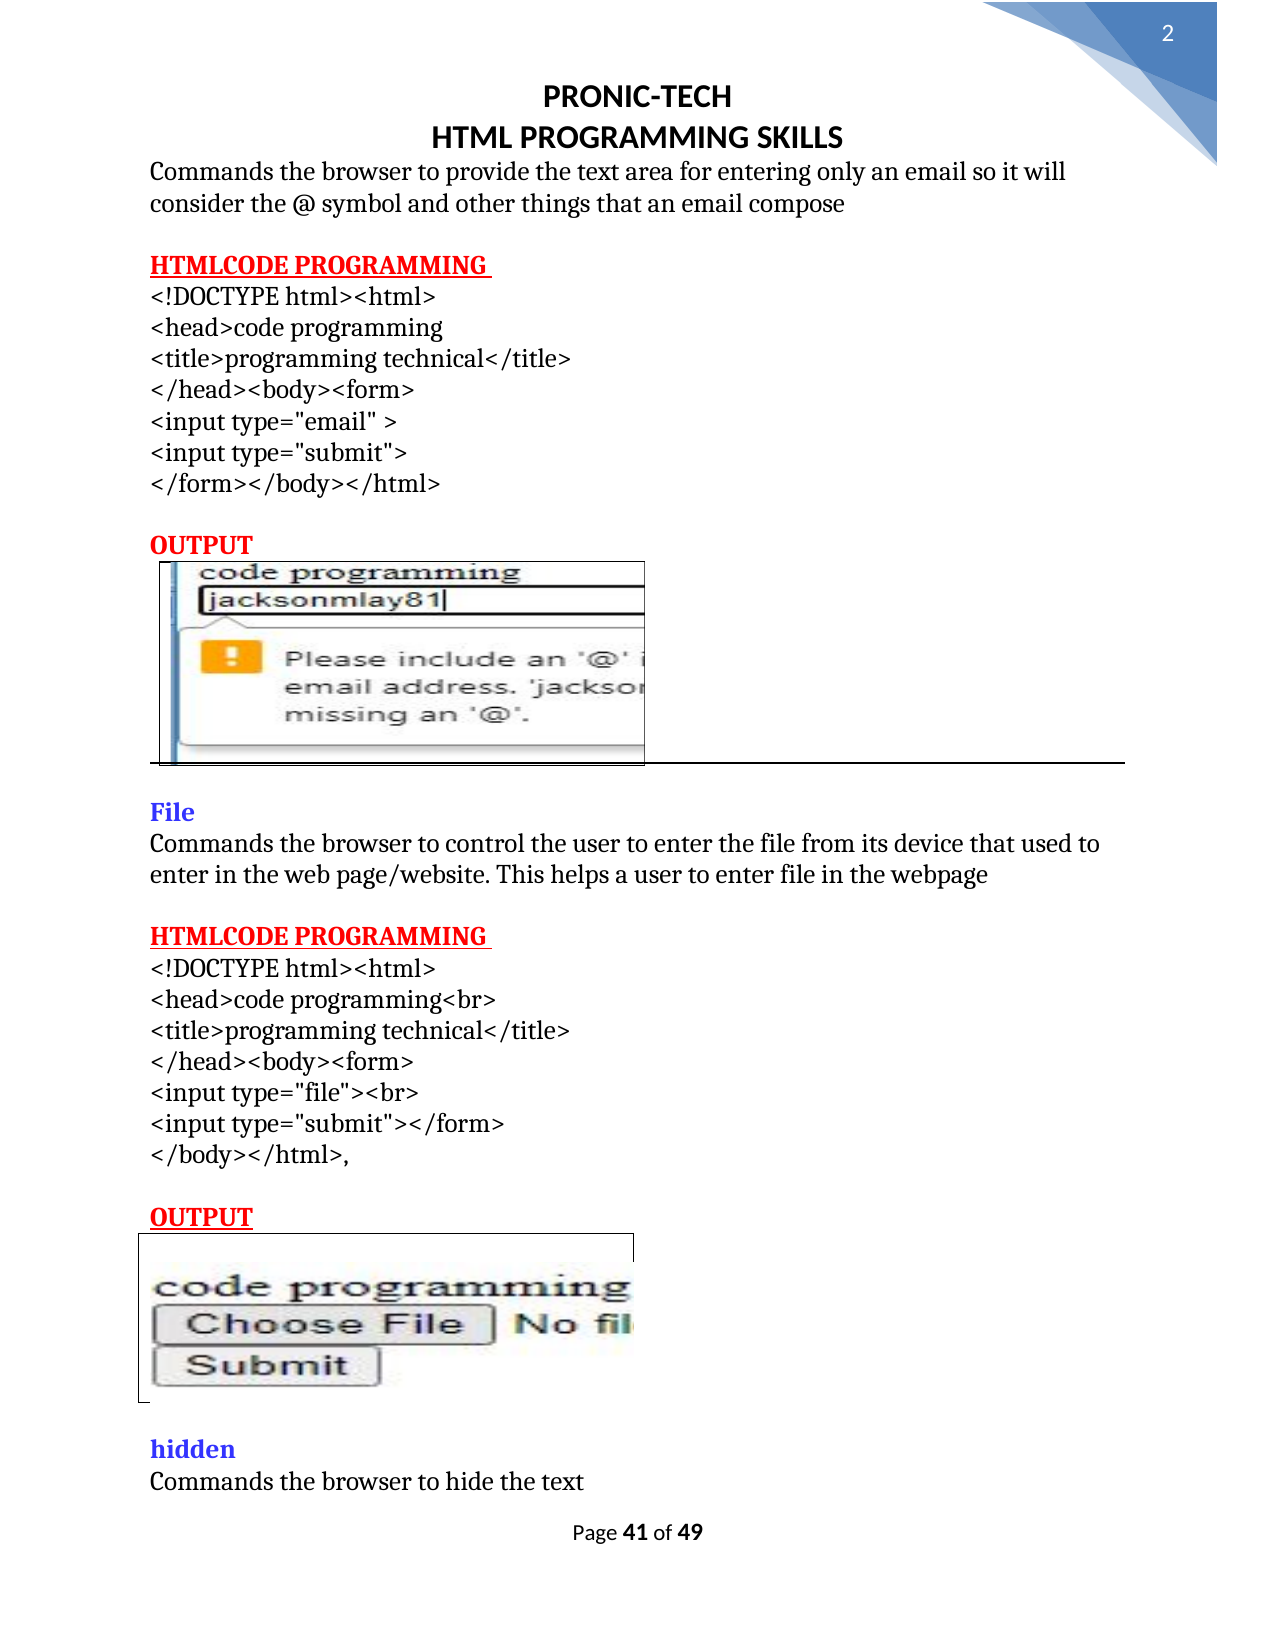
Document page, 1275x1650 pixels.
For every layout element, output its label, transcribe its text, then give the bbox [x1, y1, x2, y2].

text OUTPUT [150, 530, 1125, 561]
text <!DOCTYPE html><html> [150, 953, 1125, 984]
picture [170, 562, 645, 762]
text OUTPUT [150, 1202, 1125, 1233]
text hidden [150, 1434, 1125, 1466]
text File [150, 797, 1125, 828]
text <input type="submit"></form> [150, 1108, 1125, 1139]
text <input type="email" > <input type="submit"> </form></body></html> [150, 406, 1125, 499]
text HTMLCODE PROGRAMMING [150, 921, 1125, 953]
table_header [139, 1234, 633, 1402]
text <!DOCTYPE html><html> <head>code programming <title>programming technical</title> </head><body><form> [150, 281, 1125, 406]
text <title>programming technical</title> [150, 1015, 1125, 1046]
text </body></html>, [150, 1139, 1125, 1171]
text Commands the browser to hide the text [150, 1466, 1125, 1497]
text <head>code programming<br> [150, 984, 1125, 1015]
picture [979, 2, 1217, 166]
picture [150, 1262, 634, 1403]
text HTMLCODE PROGRAMMING [150, 250, 1125, 281]
text Commands the browser to control the user to enter the file from its device that used to enter in the web page/website. This helps a user to enter file in the webpage [150, 828, 1125, 890]
text <input type="file"><br> [150, 1077, 1125, 1108]
table_header [160, 563, 170, 762]
text </head><body><form> [150, 1046, 1125, 1077]
text Commands the browser to provide the text area for entering only an email so it will consider the @ symbol and other things that an email compose [150, 156, 1125, 219]
